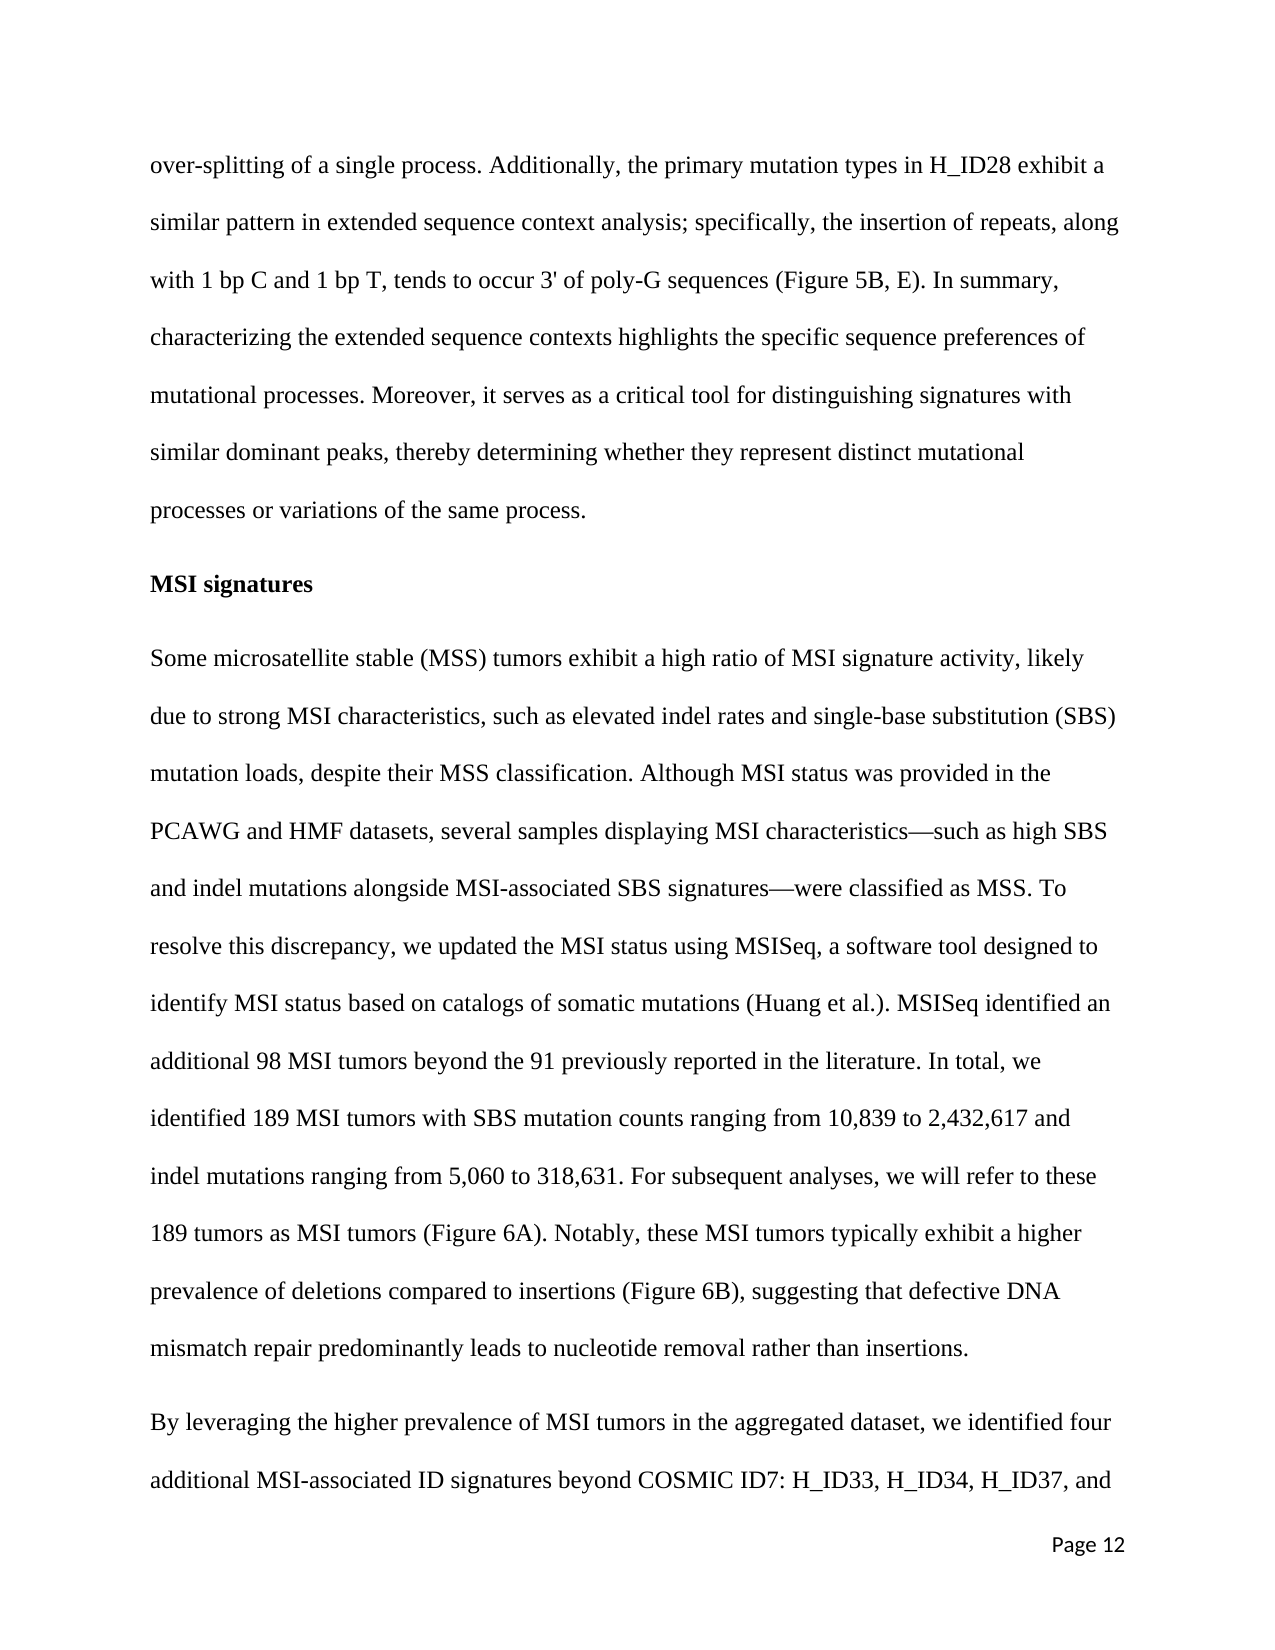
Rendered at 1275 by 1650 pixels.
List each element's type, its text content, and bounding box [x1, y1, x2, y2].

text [150, 1407, 1125, 1494]
text MSI signatures [150, 569, 1125, 598]
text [150, 150, 1125, 524]
text Some microsatellite stable (MSS) tumors exhibit a high ratio of MSI signature activity, likely due to strong MSI characteristics, such as elevated indel rates and single-base substitution (SBS) mutation loads, despite their MSS classification. Although MSI status was provided in the PCAWG and HMF datasets, several samples displaying MSI characteristics—such as high SBS and indel mutations alongside MSI-associated SBS signatures—were classified as MSS. To resolve this discrepancy, we updated the MSI status using MSISeq, a software tool designed to identify MSI status based on catalogs of somatic mutations (Huang et al.). MSISeq identified an additional 98 MSI tumors beyond the 91 previously reported in the literature. In total, we identified 189 MSI tumors with SBS mutation counts ranging from 10,839 to 2,432,617 and indel mutations ranging from 5,060 to 318,631. For subsequent analyses, we will refer to these 189 tumors as MSI tumors (Figure 6A). Notably, these MSI tumors typically exhibit a higher prevalence of deletions compared to insertions (Figure 6B), suggesting that defective DNA mismatch repair predominantly leads to nucleotide removal rather than insertions. [150, 643, 1125, 1362]
